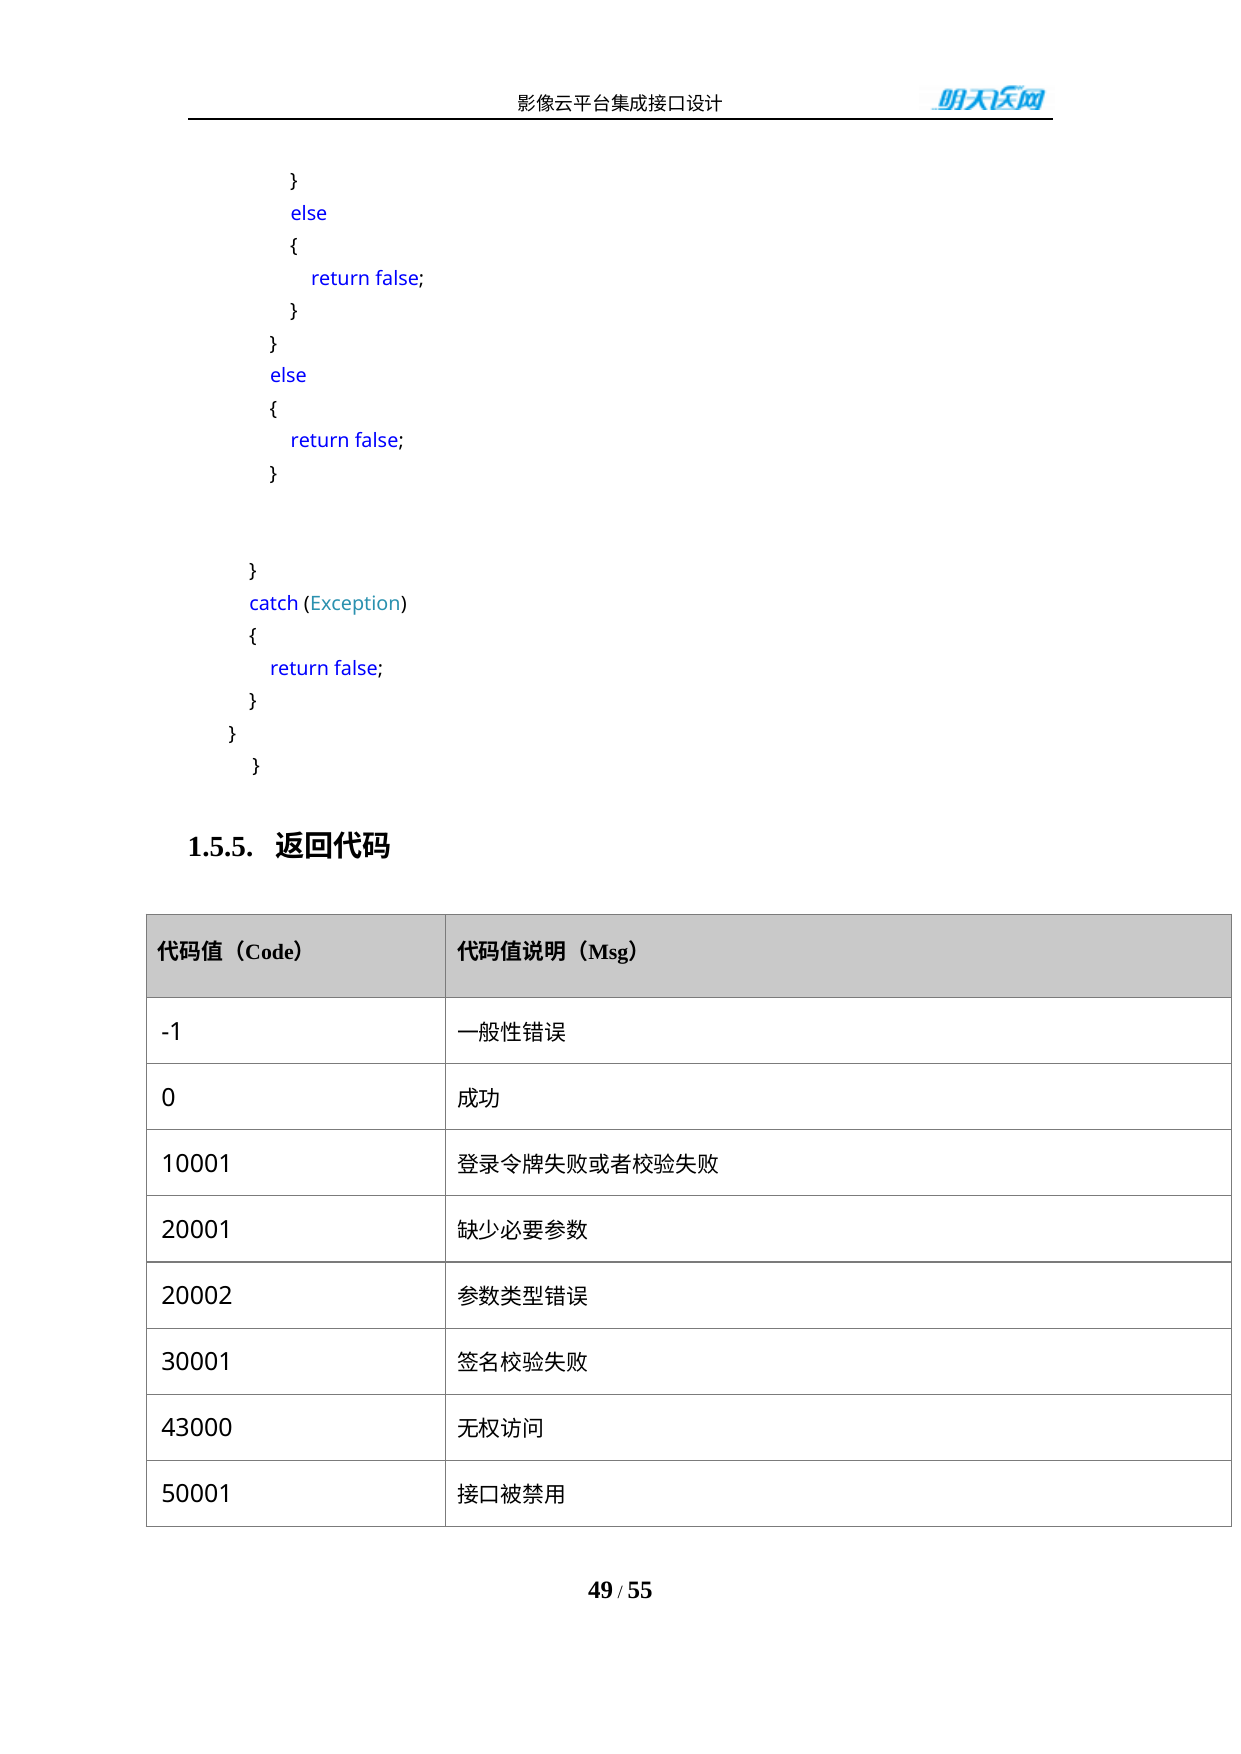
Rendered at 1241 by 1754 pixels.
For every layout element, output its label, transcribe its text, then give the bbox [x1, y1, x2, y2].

text } [187, 164, 1053, 196]
text } [187, 294, 1053, 326]
text return false; [187, 424, 1053, 456]
text return false; [187, 651, 1053, 684]
text { [187, 229, 1053, 261]
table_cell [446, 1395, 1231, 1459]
text } [187, 326, 1053, 359]
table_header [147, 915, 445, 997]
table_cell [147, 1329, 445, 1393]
picture [918, 85, 1055, 110]
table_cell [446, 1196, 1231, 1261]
text return false; [187, 261, 1053, 294]
list } [232, 749, 1053, 781]
text else [187, 359, 1053, 391]
text } [187, 456, 1053, 489]
text { [187, 619, 1053, 651]
text else [187, 196, 1053, 229]
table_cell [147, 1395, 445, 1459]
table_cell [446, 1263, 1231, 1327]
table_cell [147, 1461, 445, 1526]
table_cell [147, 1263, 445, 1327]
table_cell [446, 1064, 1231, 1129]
subtitle 返回代码 [187, 811, 1053, 876]
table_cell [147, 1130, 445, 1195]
text { [187, 391, 1053, 424]
text } [187, 684, 1053, 716]
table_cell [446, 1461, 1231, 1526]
text catch (Exception) [187, 586, 1053, 619]
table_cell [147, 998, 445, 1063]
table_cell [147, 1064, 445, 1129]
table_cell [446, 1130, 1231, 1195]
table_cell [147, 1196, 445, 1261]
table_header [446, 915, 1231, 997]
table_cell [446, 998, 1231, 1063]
text } [187, 716, 1053, 749]
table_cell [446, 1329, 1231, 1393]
text } [187, 554, 1053, 586]
